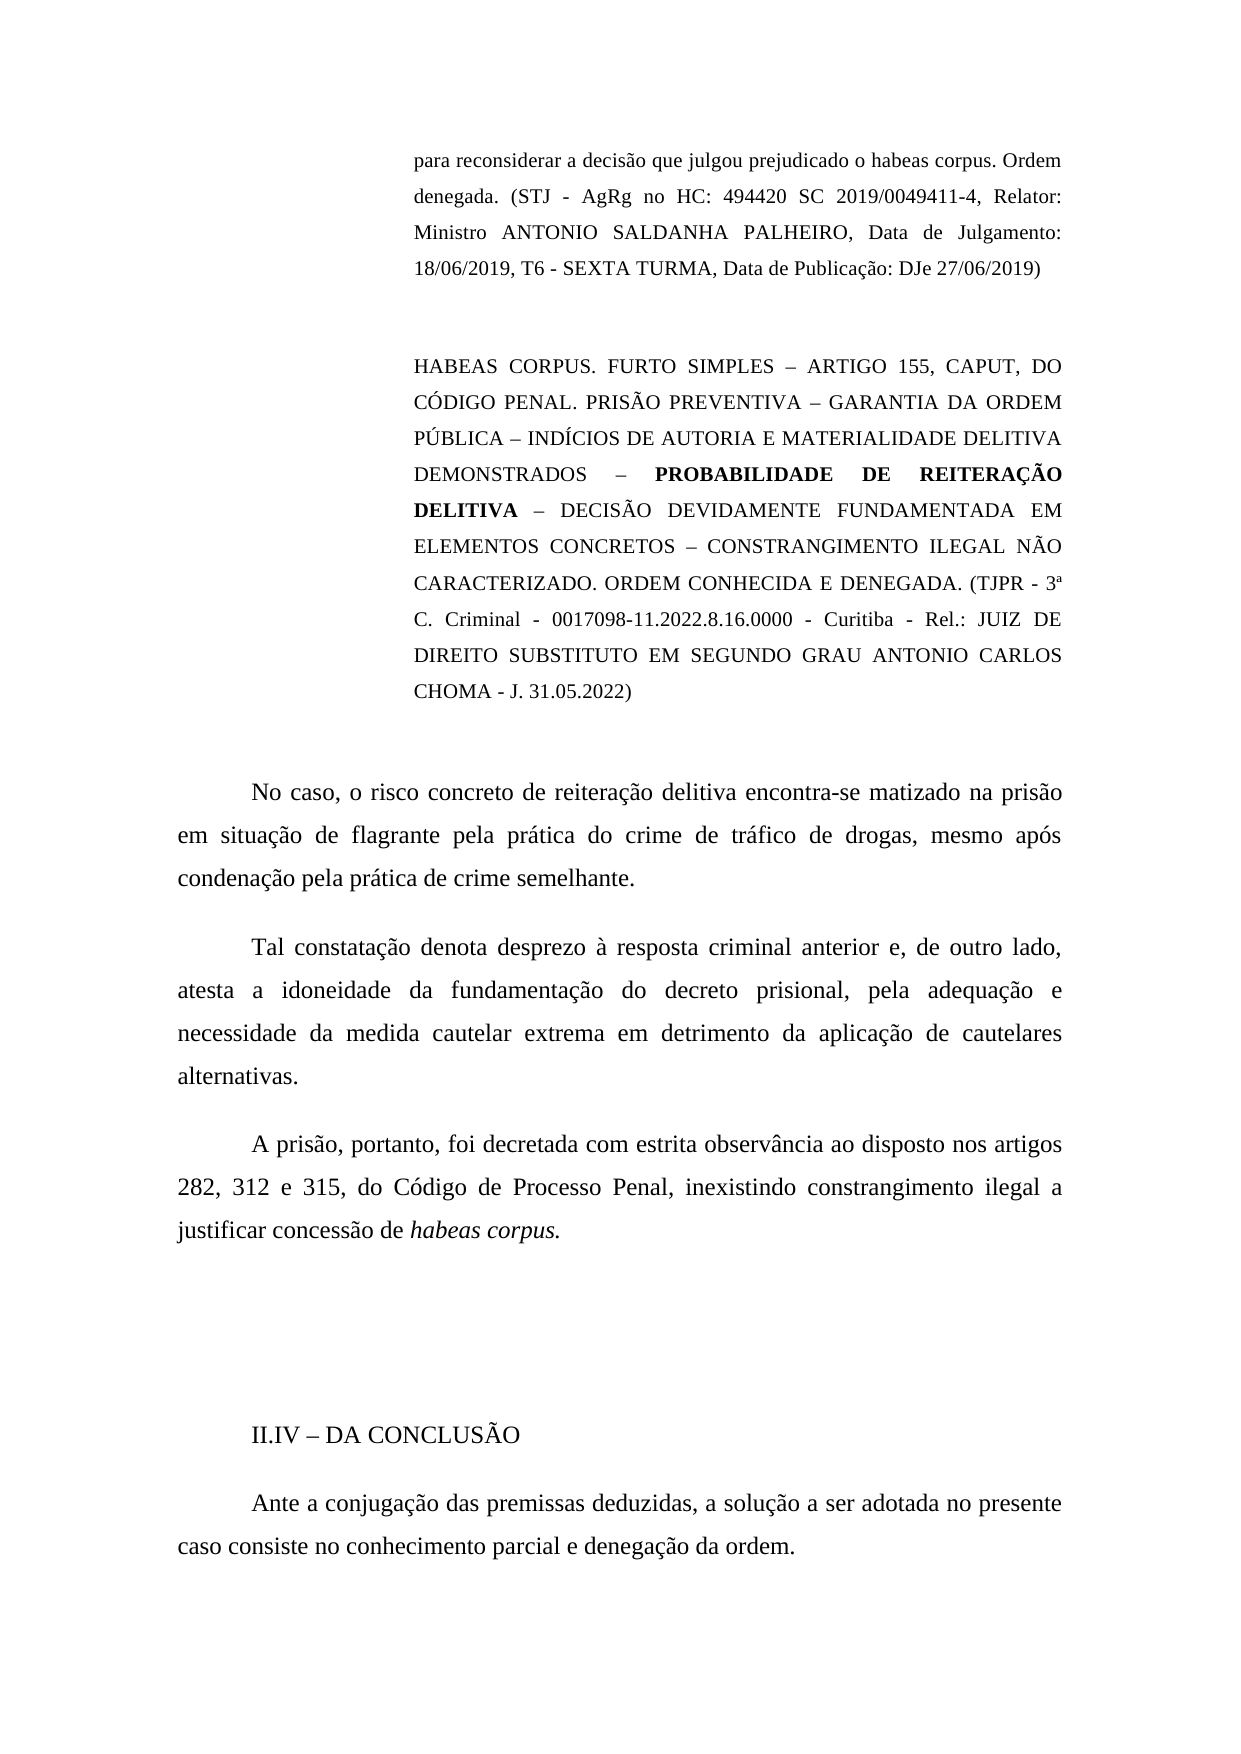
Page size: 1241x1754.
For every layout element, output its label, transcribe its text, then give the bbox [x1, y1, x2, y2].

text No caso, o risco concreto de reiteração delitiva encontra-se matizado na prisão em situação de flagrante pela prática do crime de tráfico de drogas, mesmo após condenação pela prática de crime semelhante. [177, 777, 1063, 892]
text A prisão, portanto, foi decretada com estrita observância ao disposto nos artigos 282, 312 e 315, do Código de Processo Penal, inexistindo constrangimento ilegal a justificar concessão de habeas corpus. [177, 1129, 1063, 1244]
text Tal constatação denota desprezo à resposta criminal anterior e, de outro lado, atesta a idoneidade da fundamentação do decreto prisional, pela adequação e necessidade da medida cautelar extrema em detrimento da aplicação de cautelares alternativas. [177, 932, 1063, 1090]
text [413, 148, 1063, 280]
text II.IV – DA CONCLUSÃO [177, 1420, 1063, 1448]
text Ante a conjugação das premissas deduzidas, a solução a ser adotada no presente caso consiste no conhecimento parcial e denegação da ordem. [177, 1488, 1063, 1560]
text HABEAS CORPUS. FURTO SIMPLES – ARTIGO 155, CAPUT, DO CÓDIGO PENAL. PRISÃO PREVENTIVA – GARANTIA DA ORDEM PÚBLICA – INDÍCIOS DE AUTORIA E MATERIALIDADE DELITIVA DEMONSTRADOS – PROBABILIDADE DE REITERAÇÃO DELITIVA – DECISÃO DEVIDAMENTE FUNDAMENTADA EM ELEMENTOS CONCRETOS – CONSTRANGIMENTO ILEGAL NÃO CARACTERIZADO. ORDEM CONHECIDA E DENEGADA. (TJPR - 3ª C. Criminal - 0017098-11.2022.8.16.0000 - Curitiba - Rel.: JUIZ DE DIREITO SUBSTITUTO EM SEGUNDO GRAU ANTONIO CARLOS CHOMA - J. 31.05.2022) [413, 354, 1063, 703]
